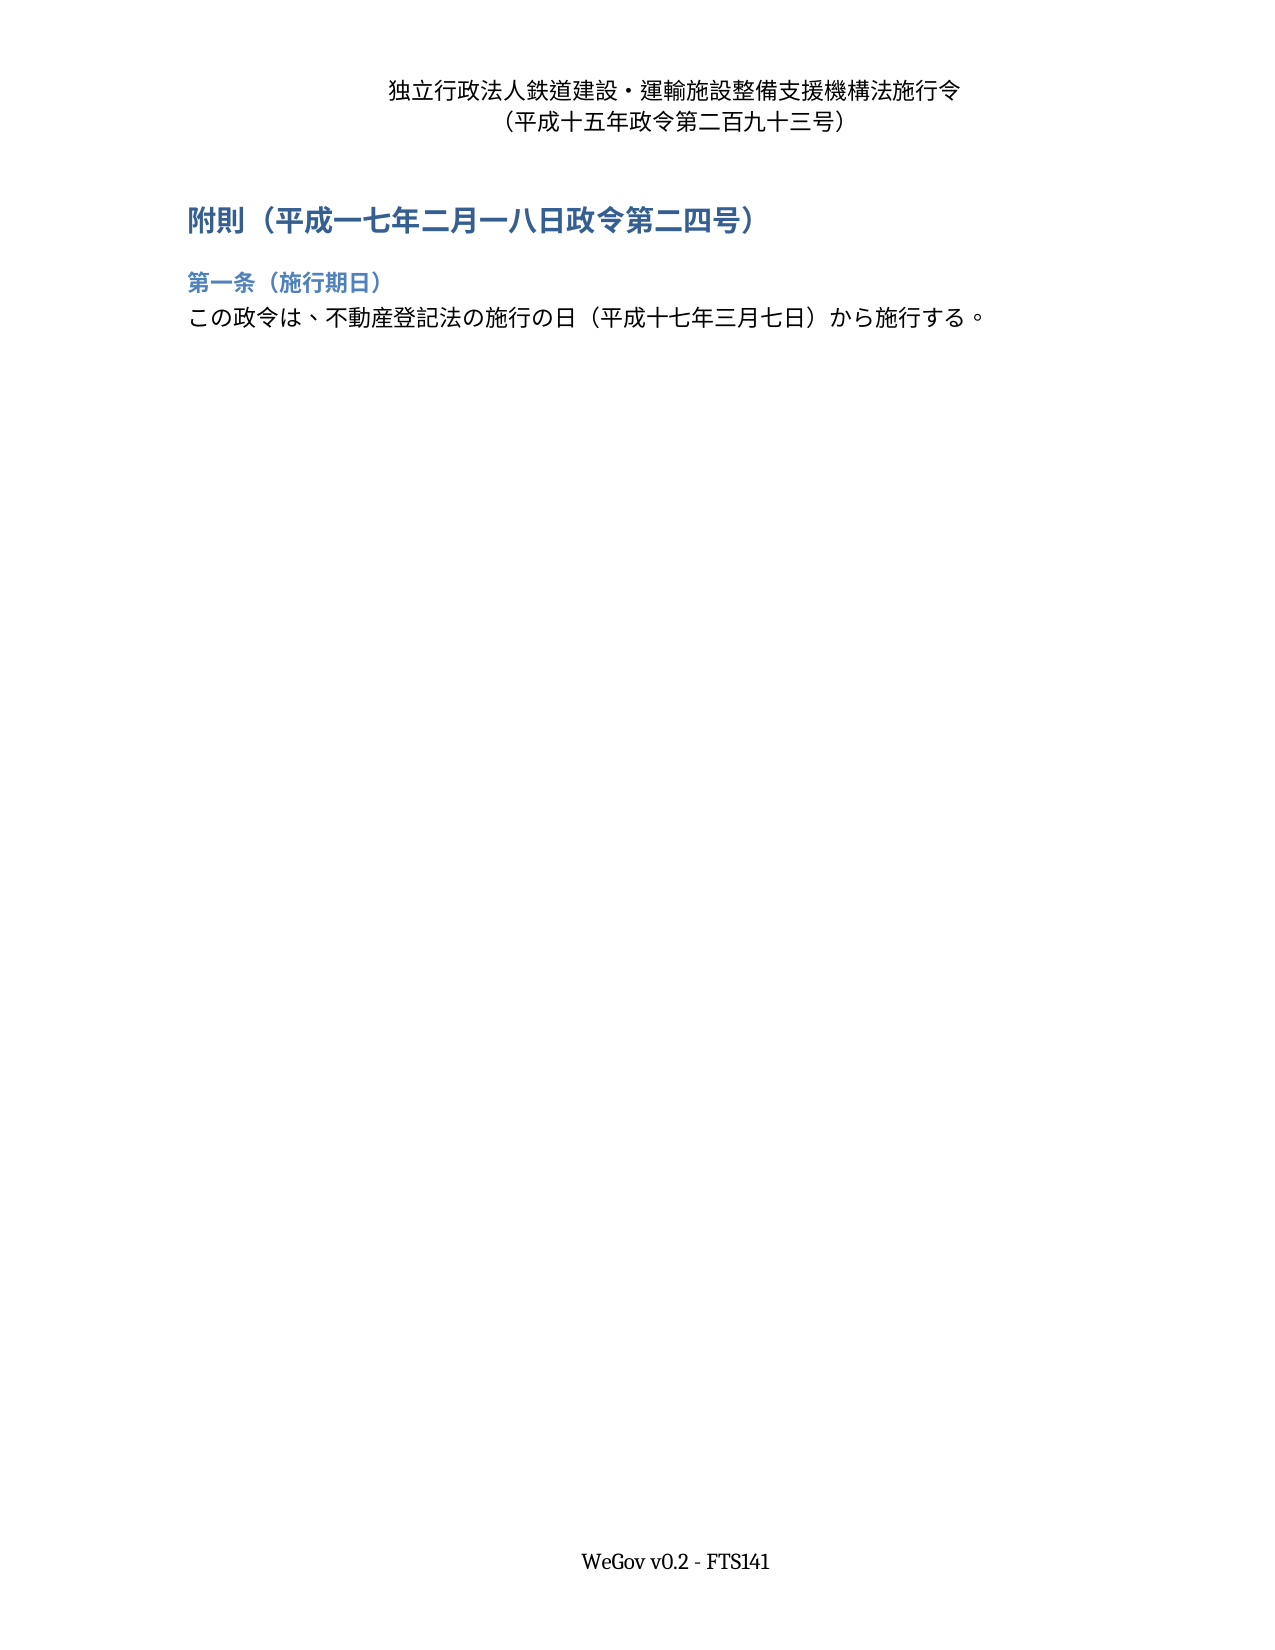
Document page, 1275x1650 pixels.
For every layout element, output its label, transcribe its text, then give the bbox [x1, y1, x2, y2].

subtitle 第一条（施行期日） [187, 266, 1087, 298]
text この政令は、不動産登記法の施行の日（平成十七年三月七日）から施行する。 [187, 302, 1087, 334]
subtitle 附則（平成一七年二月一八日政令第二四号） [187, 200, 1087, 240]
